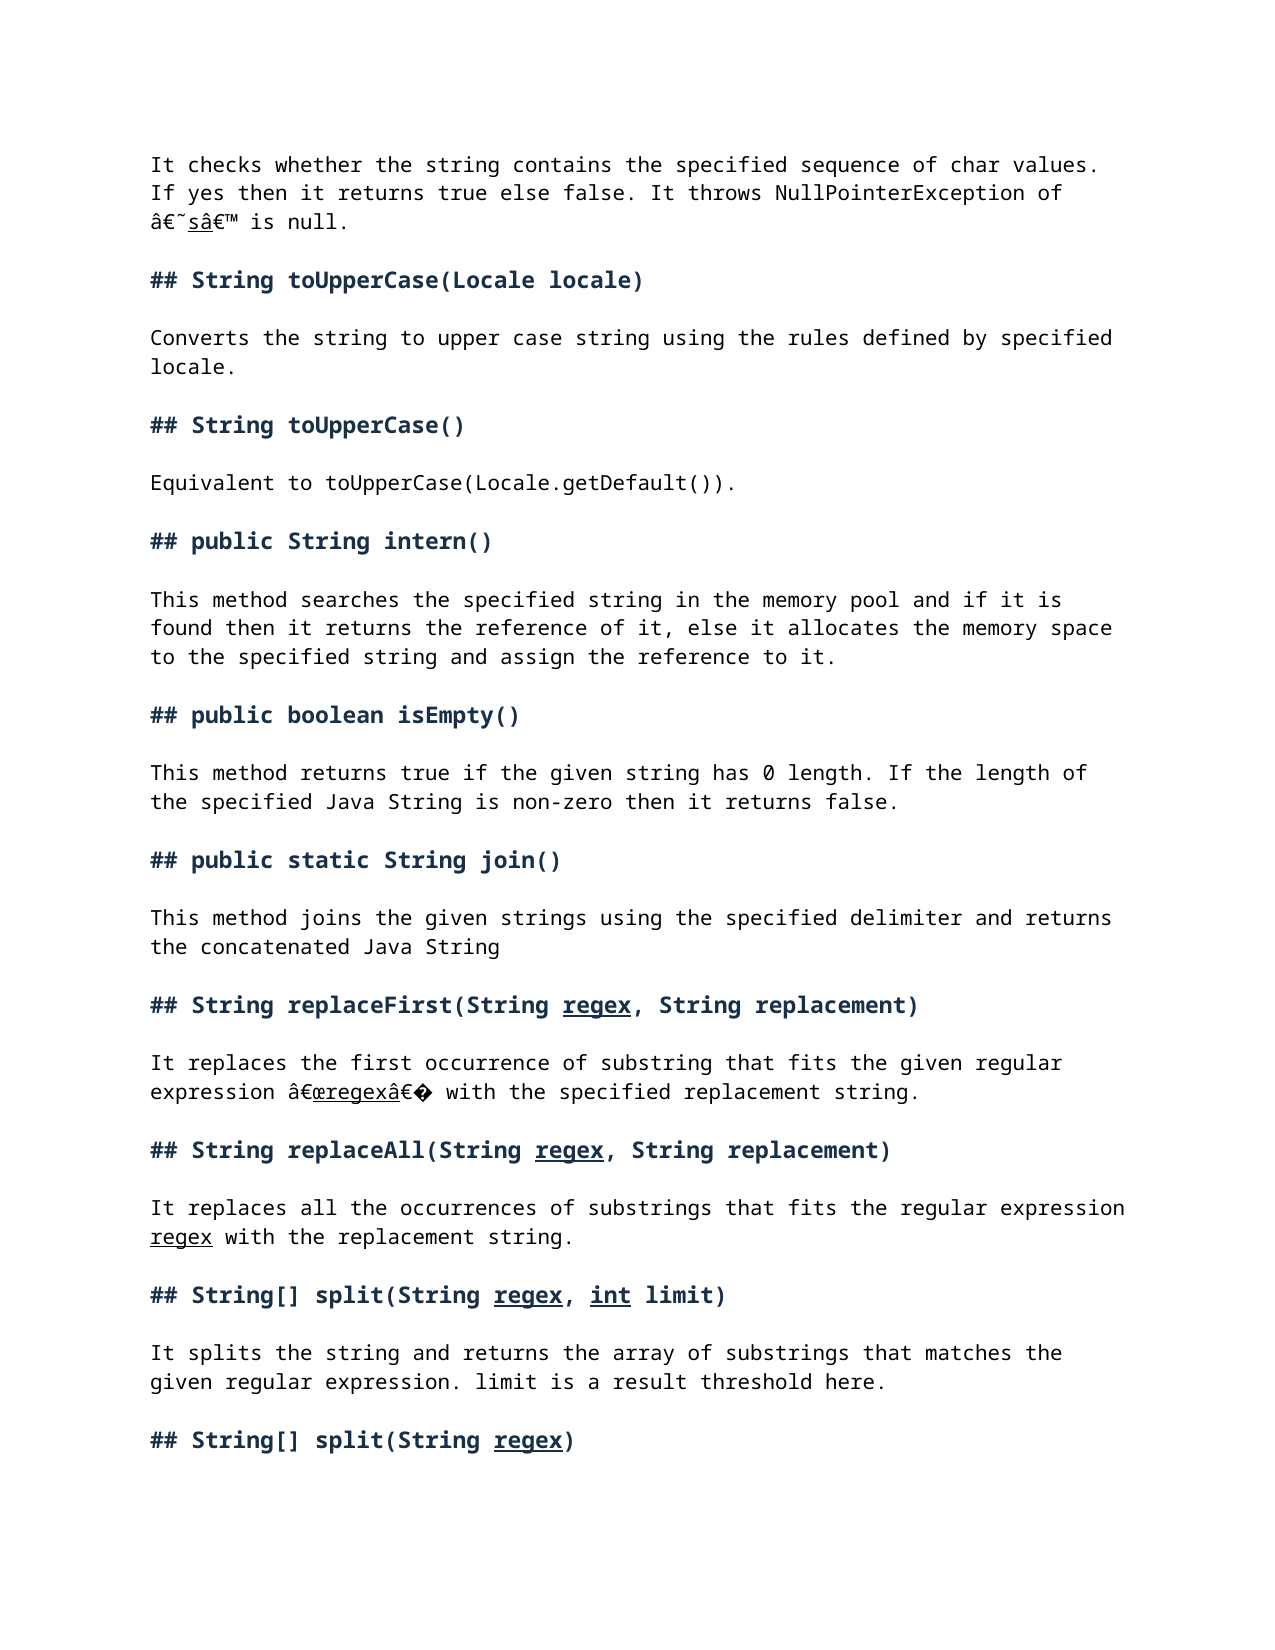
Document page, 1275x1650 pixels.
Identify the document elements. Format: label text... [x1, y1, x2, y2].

text It replaces all the occurrences of substrings that fits the regular expression regex with the replacement string. [150, 1193, 1125, 1250]
text ## String[] split(String regex) [150, 1424, 1125, 1455]
text ## public String intern() [150, 525, 1125, 557]
text ## public static String join() [150, 844, 1125, 875]
text Converts the string to upper case string using the rules defined by specified locale. [150, 323, 1125, 380]
text This method returns true if the given string has 0 length. If the length of the specified Java String is non-zero then it returns false. [150, 758, 1125, 815]
text Equivalent to toUpperCase(Locale.getDefault()). [150, 468, 1125, 497]
text ## String toUpperCase(Locale locale) [150, 264, 1125, 295]
text ## String toUpperCase() [150, 409, 1125, 440]
text This method joins the given strings using the specified delimiter and returns the concatenated Java String [150, 903, 1125, 960]
text This method searches the specified string in the memory pool and if it is found then it returns the reference of it, else it allocates the memory space to the specified string and assign the reference to it. [150, 585, 1125, 670]
text ## public boolean isEmpty() [150, 699, 1125, 730]
text ## String replaceFirst(String regex, String replacement) [150, 989, 1125, 1020]
text It splits the string and returns the array of substrings that matches the given regular expression. limit is a result threshold here. [150, 1338, 1125, 1395]
text ## String[] split(String regex, int limit) [150, 1279, 1125, 1310]
text ## String replaceAll(String regex, String replacement) [150, 1134, 1125, 1165]
text It replaces the first occurrence of substring that fits the given regular expression â€œregexâ€� with the specified replacement string. [150, 1048, 1125, 1105]
text It checks whether the string contains the specified sequence of char values. If yes then it returns true else false. It throws NullPointerException of â€˜sâ€™ is null. [150, 150, 1125, 235]
